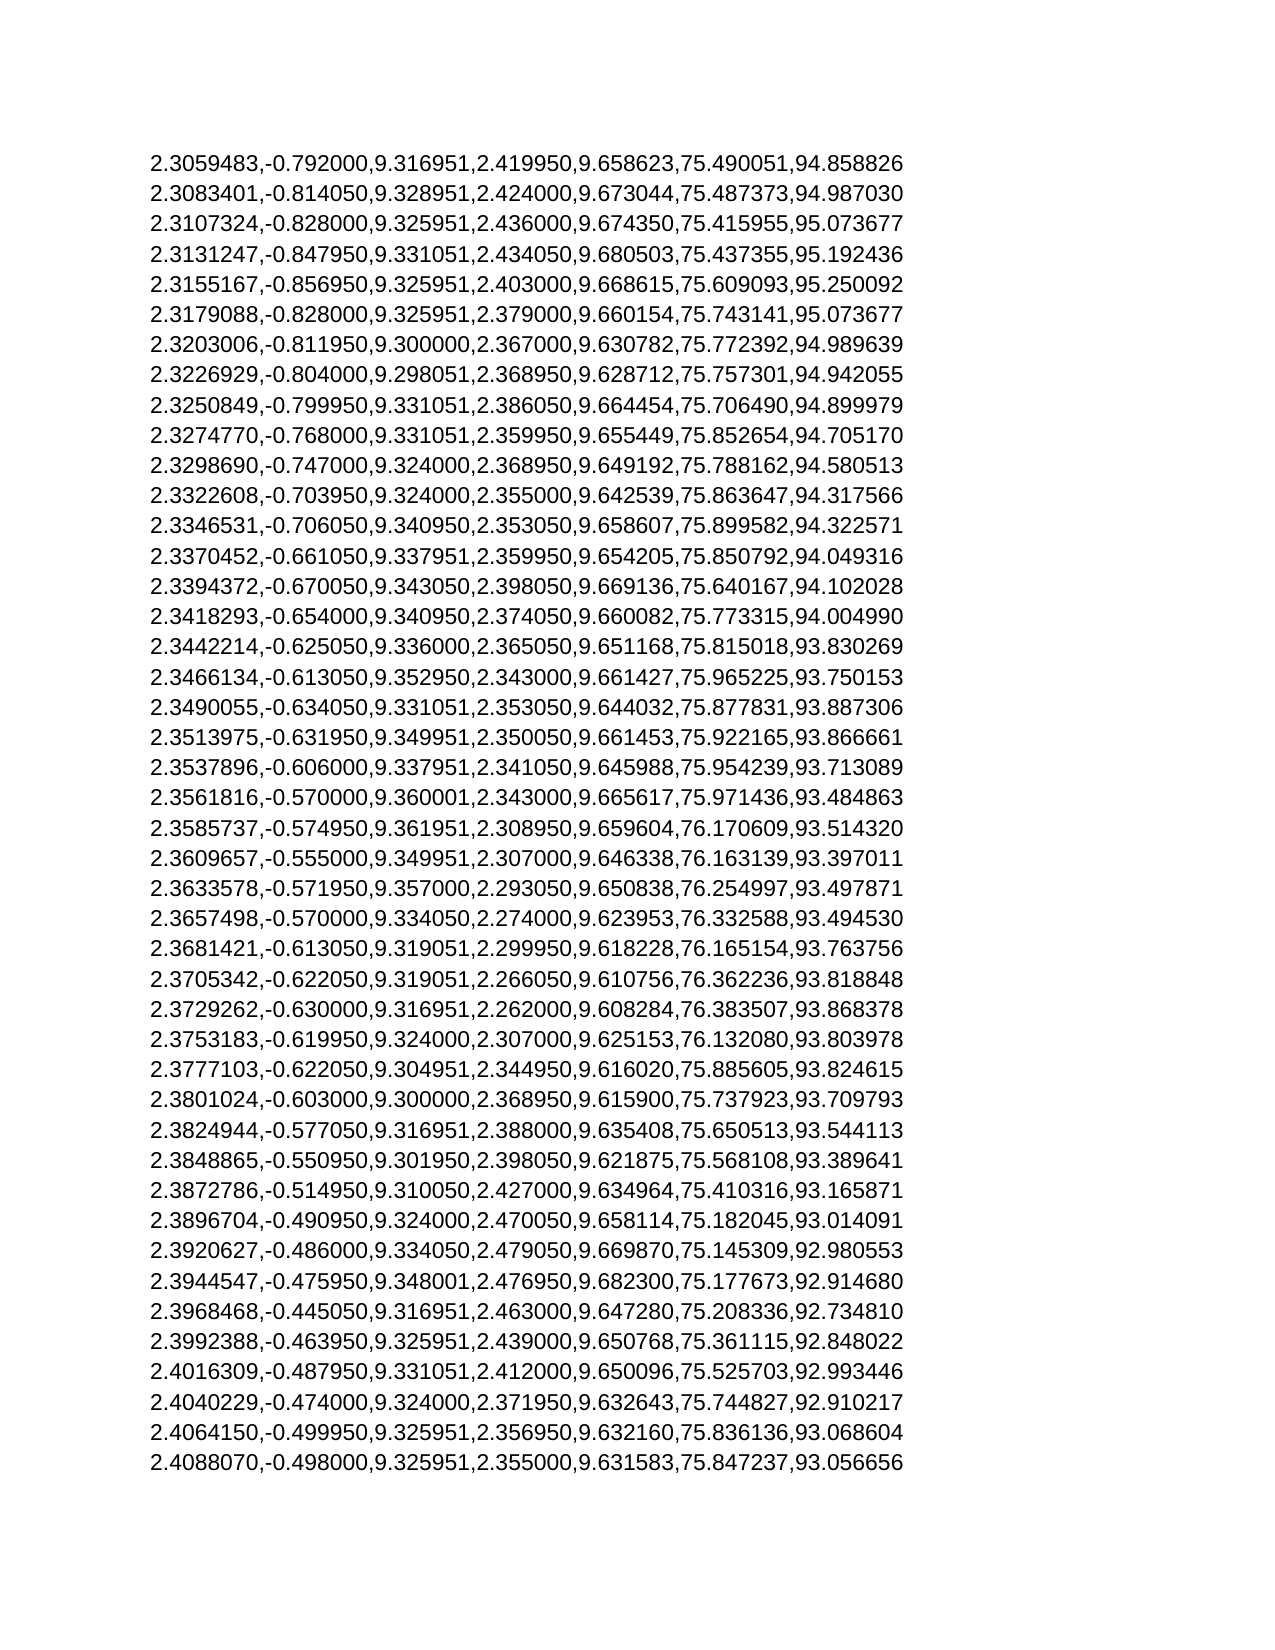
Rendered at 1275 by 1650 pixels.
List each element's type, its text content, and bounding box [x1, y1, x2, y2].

text 2.3729262,-0.630000,9.316951,2.262000,9.608284,76.383507,93.868378 [150, 996, 1125, 1022]
text 2.3059483,-0.792000,9.316951,2.419950,9.658623,75.490051,94.858826 [150, 150, 1125, 176]
text 2.3298690,-0.747000,9.324000,2.368950,9.649192,75.788162,94.580513 [150, 452, 1125, 478]
text 2.3226929,-0.804000,9.298051,2.368950,9.628712,75.757301,94.942055 [150, 361, 1125, 388]
text 2.3968468,-0.445050,9.316951,2.463000,9.647280,75.208336,92.734810 [150, 1298, 1125, 1324]
text 2.3609657,-0.555000,9.349951,2.307000,9.646338,76.163139,93.397011 [150, 845, 1125, 871]
text 2.3657498,-0.570000,9.334050,2.274000,9.623953,76.332588,93.494530 [150, 905, 1125, 932]
text 2.3561816,-0.570000,9.360001,2.343000,9.665617,75.971436,93.484863 [150, 784, 1125, 811]
text 2.3513975,-0.631950,9.349951,2.350050,9.661453,75.922165,93.866661 [150, 724, 1125, 750]
text 2.3250849,-0.799950,9.331051,2.386050,9.664454,75.706490,94.899979 [150, 392, 1125, 418]
text 2.4064150,-0.499950,9.325951,2.356950,9.632160,75.836136,93.068604 [150, 1419, 1125, 1445]
text 2.3777103,-0.622050,9.304951,2.344950,9.616020,75.885605,93.824615 [150, 1056, 1125, 1083]
text 2.3107324,-0.828000,9.325951,2.436000,9.674350,75.415955,95.073677 [150, 210, 1125, 237]
text 2.3537896,-0.606000,9.337951,2.341050,9.645988,75.954239,93.713089 [150, 754, 1125, 781]
text 2.4016309,-0.487950,9.331051,2.412000,9.650096,75.525703,92.993446 [150, 1358, 1125, 1385]
text 2.3896704,-0.490950,9.324000,2.470050,9.658114,75.182045,93.014091 [150, 1207, 1125, 1234]
text 2.4040229,-0.474000,9.324000,2.371950,9.632643,75.744827,92.910217 [150, 1388, 1125, 1415]
text 2.3083401,-0.814050,9.328951,2.424000,9.673044,75.487373,94.987030 [150, 180, 1125, 207]
text 2.3824944,-0.577050,9.316951,2.388000,9.635408,75.650513,93.544113 [150, 1117, 1125, 1143]
text 2.3801024,-0.603000,9.300000,2.368950,9.615900,75.737923,93.709793 [150, 1086, 1125, 1113]
text 2.3418293,-0.654000,9.340950,2.374050,9.660082,75.773315,94.004990 [150, 603, 1125, 629]
text 2.3131247,-0.847950,9.331051,2.434050,9.680503,75.437355,95.192436 [150, 241, 1125, 267]
text 2.3848865,-0.550950,9.301950,2.398050,9.621875,75.568108,93.389641 [150, 1147, 1125, 1173]
text 2.3633578,-0.571950,9.357000,2.293050,9.650838,76.254997,93.497871 [150, 875, 1125, 901]
text 2.3179088,-0.828000,9.325951,2.379000,9.660154,75.743141,95.073677 [150, 301, 1125, 327]
text 2.3394372,-0.670050,9.343050,2.398050,9.669136,75.640167,94.102028 [150, 573, 1125, 599]
text 2.3466134,-0.613050,9.352950,2.343000,9.661427,75.965225,93.750153 [150, 663, 1125, 690]
text 2.3753183,-0.619950,9.324000,2.307000,9.625153,76.132080,93.803978 [150, 1026, 1125, 1052]
text 2.3490055,-0.634050,9.331051,2.353050,9.644032,75.877831,93.887306 [150, 694, 1125, 720]
text 2.3585737,-0.574950,9.361951,2.308950,9.659604,76.170609,93.514320 [150, 814, 1125, 841]
text 2.3346531,-0.706050,9.340950,2.353050,9.658607,75.899582,94.322571 [150, 512, 1125, 539]
text 2.3681421,-0.613050,9.319051,2.299950,9.618228,76.165154,93.763756 [150, 935, 1125, 962]
text 2.3203006,-0.811950,9.300000,2.367000,9.630782,75.772392,94.989639 [150, 331, 1125, 358]
text 2.3370452,-0.661050,9.337951,2.359950,9.654205,75.850792,94.049316 [150, 543, 1125, 569]
text 2.3442214,-0.625050,9.336000,2.365050,9.651168,75.815018,93.830269 [150, 633, 1125, 660]
text 2.3872786,-0.514950,9.310050,2.427000,9.634964,75.410316,93.165871 [150, 1177, 1125, 1203]
text 2.3944547,-0.475950,9.348001,2.476950,9.682300,75.177673,92.914680 [150, 1268, 1125, 1294]
text 2.3920627,-0.486000,9.334050,2.479050,9.669870,75.145309,92.980553 [150, 1237, 1125, 1264]
text 2.3322608,-0.703950,9.324000,2.355000,9.642539,75.863647,94.317566 [150, 482, 1125, 509]
text 2.3155167,-0.856950,9.325951,2.403000,9.668615,75.609093,95.250092 [150, 271, 1125, 297]
text 2.3705342,-0.622050,9.319051,2.266050,9.610756,76.362236,93.818848 [150, 966, 1125, 992]
text 2.4088070,-0.498000,9.325951,2.355000,9.631583,75.847237,93.056656 [150, 1449, 1125, 1475]
text 2.3274770,-0.768000,9.331051,2.359950,9.655449,75.852654,94.705170 [150, 422, 1125, 448]
text 2.3992388,-0.463950,9.325951,2.439000,9.650768,75.361115,92.848022 [150, 1328, 1125, 1354]
